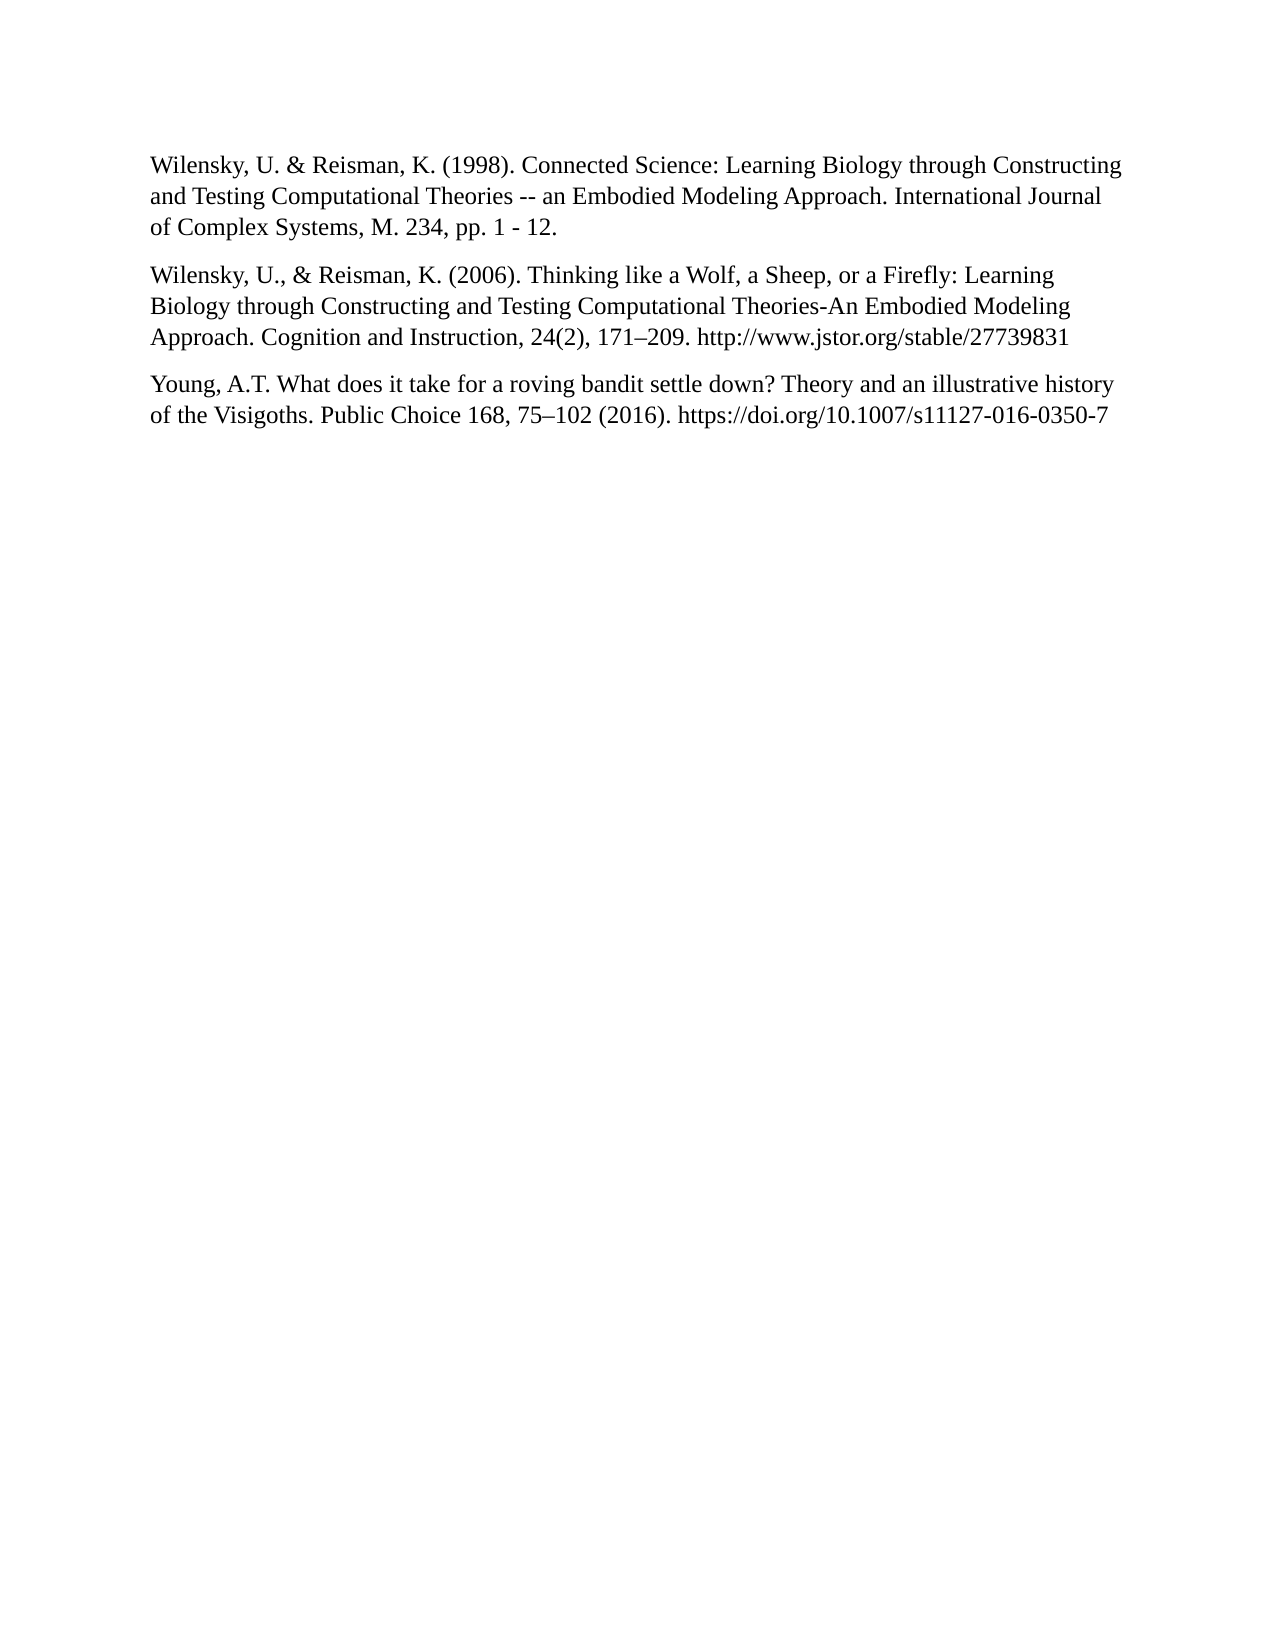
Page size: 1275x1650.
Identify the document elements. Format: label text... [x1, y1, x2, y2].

text Wilensky, U. & Reisman, K. (1998). Connected Science: Learning Biology through Constructing and Testing Computational Theories -- an Embodied Modeling Approach. International Journal of Complex Systems, M. 234, pp. 1 - 12. [150, 150, 1125, 241]
text Wilensky, U., & Reisman, K. (2006). Thinking like a Wolf, a Sheep, or a Firefly: Learning Biology through Constructing and Testing Computational Theories-An Embodied Modeling Approach. Cognition and Instruction, 24(2), 171–209. http://www.jstor.org/stable/27739831 [150, 260, 1125, 351]
text Young, A.T. What does it take for a roving bandit settle down? Theory and an illustrative history of the Visigoths. Public Choice 168, 75–102 (2016). https://doi.org/10.1007/s11127-016-0350-7 [150, 369, 1125, 429]
